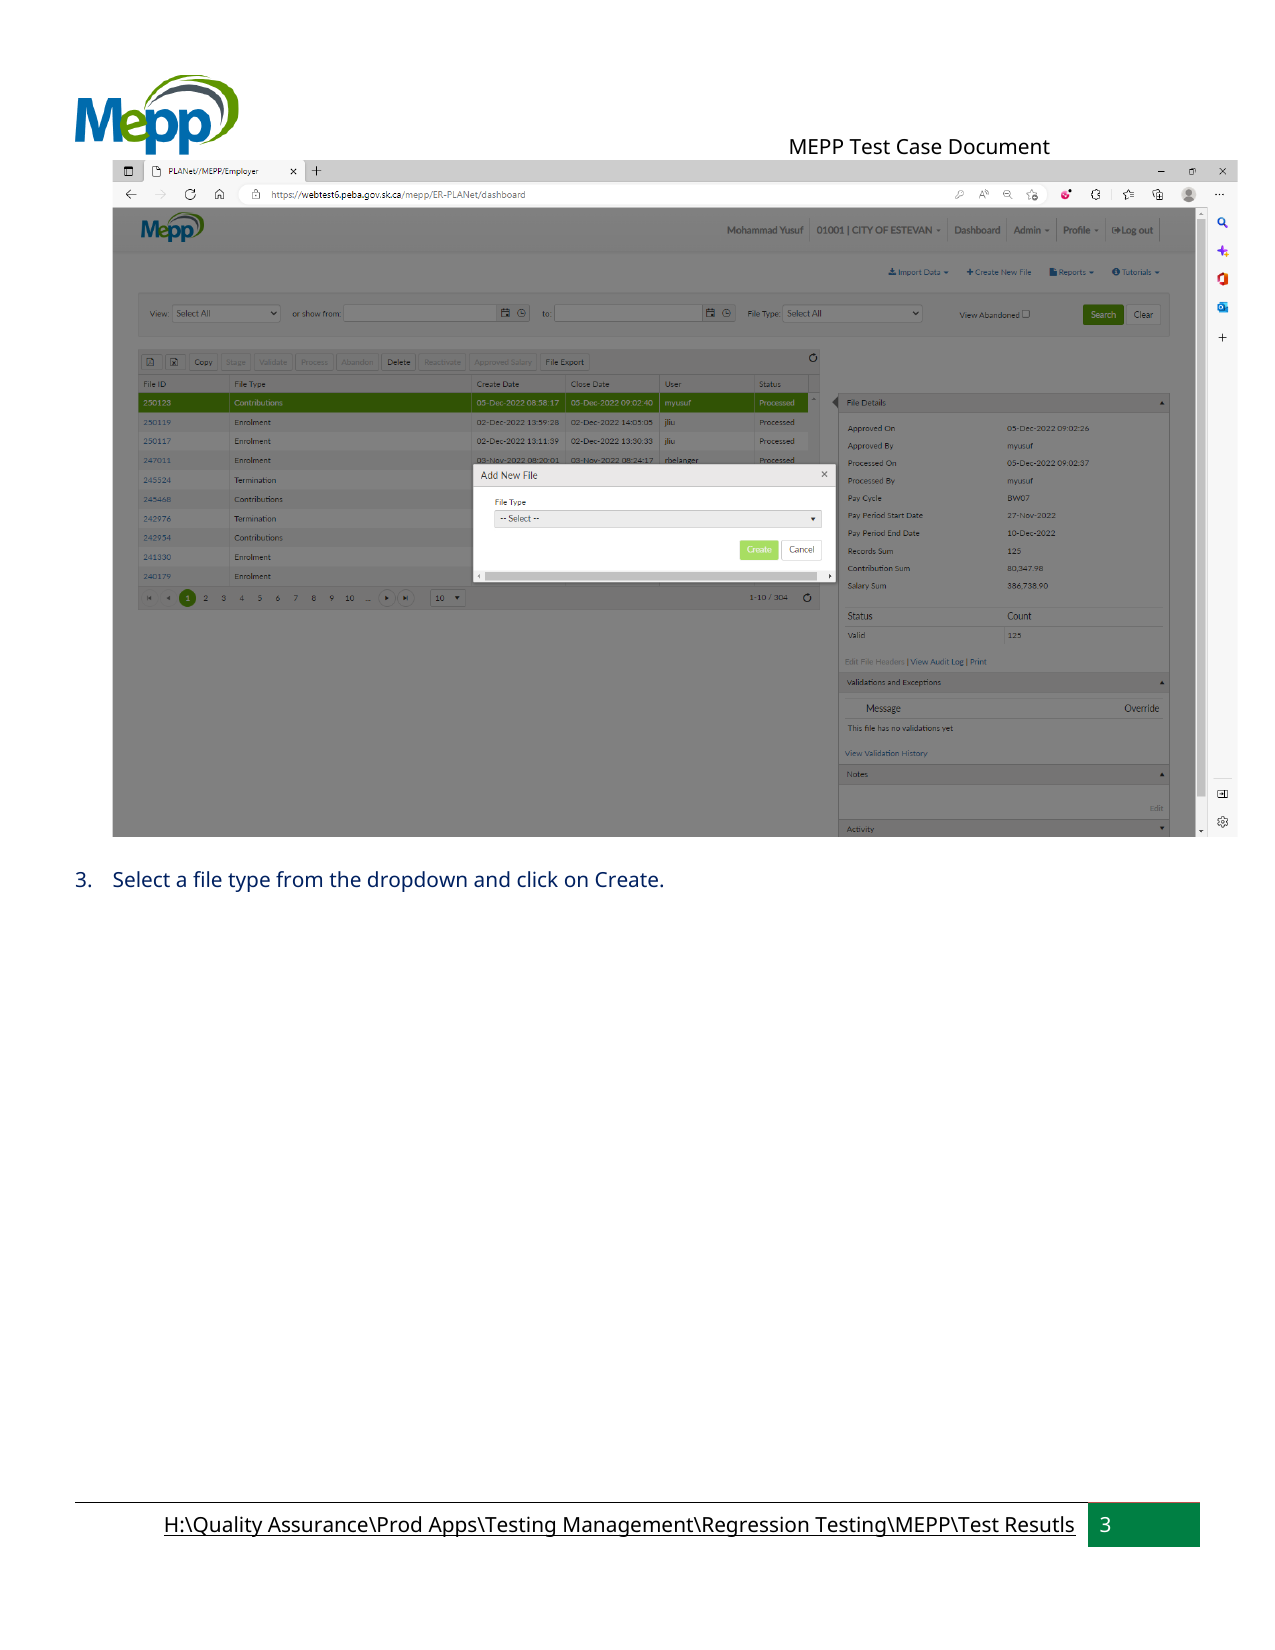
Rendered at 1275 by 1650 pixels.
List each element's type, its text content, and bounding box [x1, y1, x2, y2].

picture [112, 160, 1238, 837]
picture [75, 75, 239, 155]
list Select a file type from the dropdown and click on Create. [75, 865, 1200, 893]
